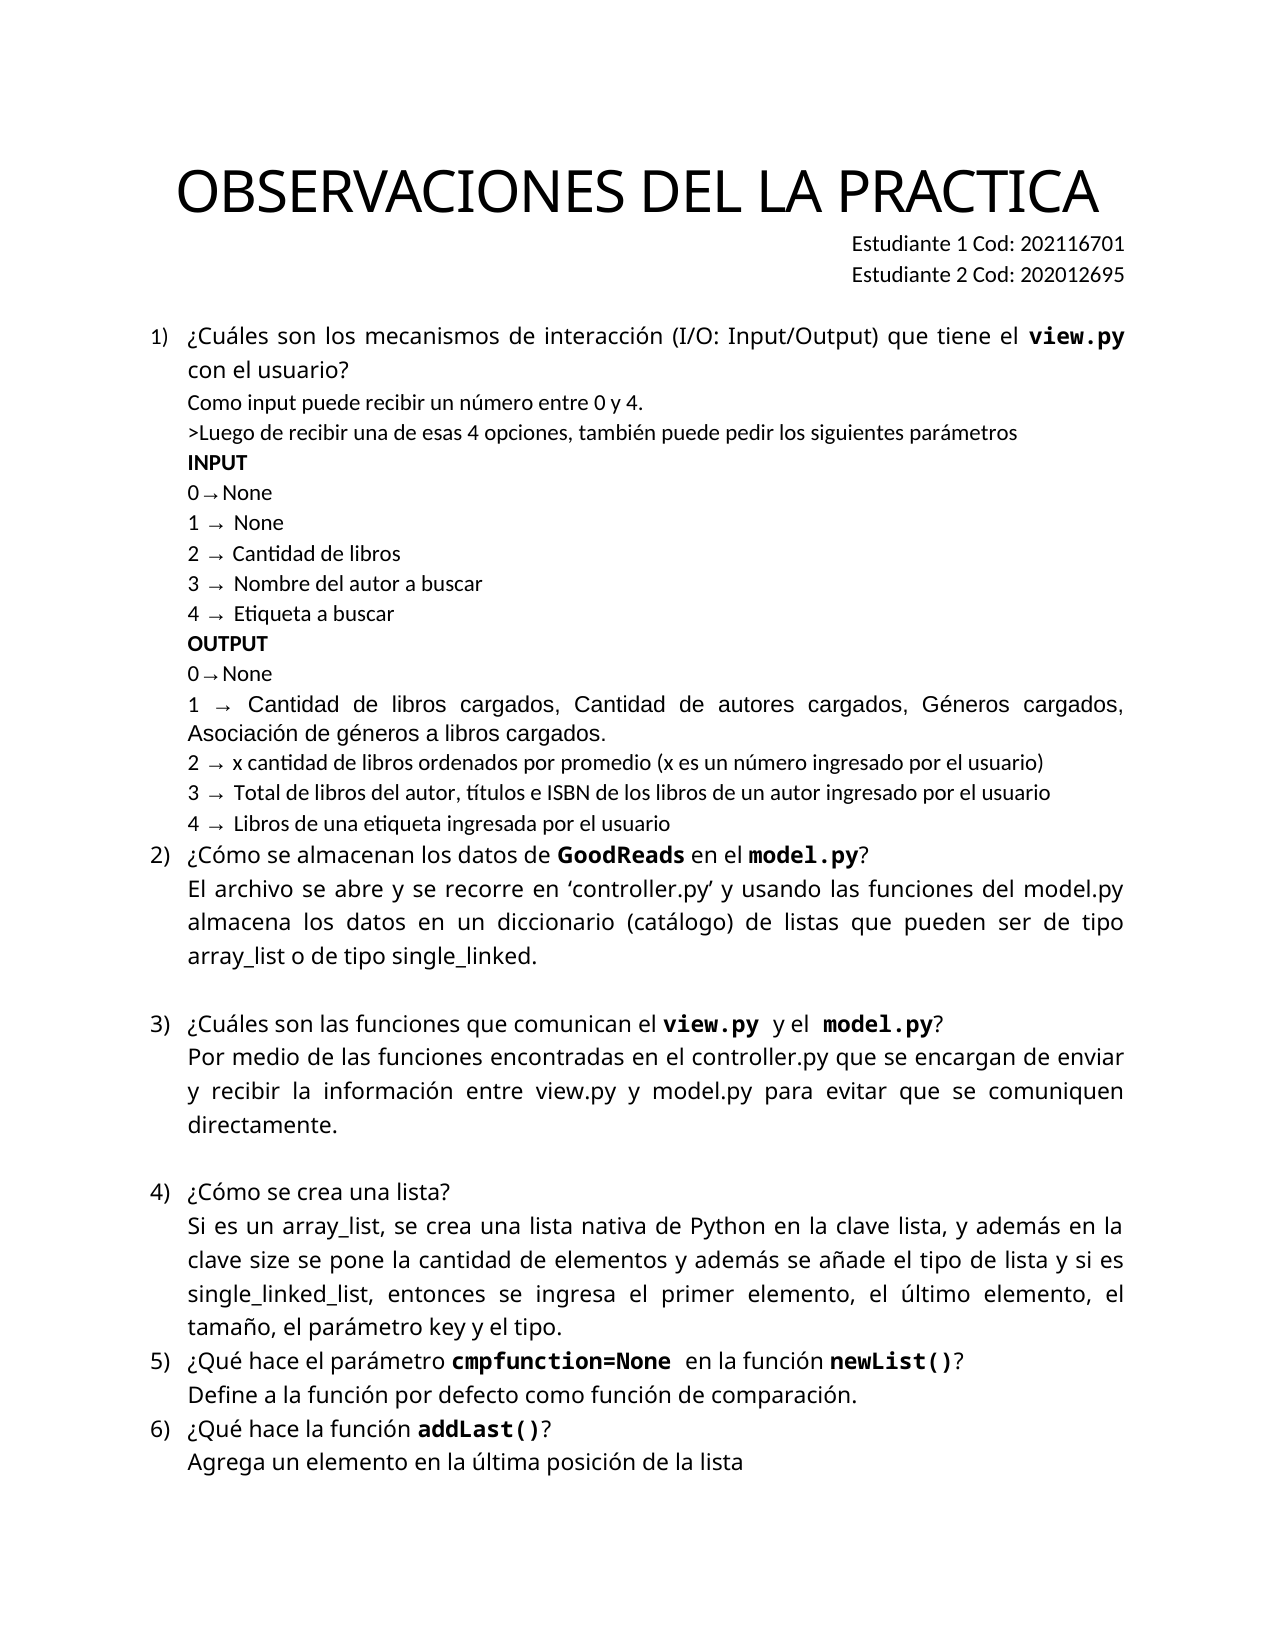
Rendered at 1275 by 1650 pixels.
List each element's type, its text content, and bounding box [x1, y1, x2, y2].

list 3 → Nombre del autor a buscar [187, 569, 1125, 597]
list 0→None [187, 659, 1125, 687]
list 1 → None [187, 508, 1125, 536]
list 2 → x cantidad de libros ordenados por promedio (x es un número ingresado por el usuario) [187, 748, 1125, 776]
list El archivo se abre y se recorre en ‘controller.py’ y usando las funciones del model.py almacena los datos en un diccionario (catálogo) de listas que pueden ser de tipo array_list o de tipo single_linked. [187, 873, 1125, 971]
list OUTPUT [187, 629, 1125, 657]
list ¿Cómo se almacenan los datos de GoodReads en el model.py? [150, 839, 1125, 870]
text Estudiante 1 Cod: 202116701 [150, 229, 1125, 257]
list 0→None [187, 478, 1125, 506]
list 4 → Etiqueta a buscar [187, 599, 1125, 627]
list ¿Cuáles son las funciones que comunican el view.py y el model.py? [150, 1008, 1125, 1039]
list Como input puede recibir un número entre 0 y 4. [187, 388, 1125, 416]
list Por medio de las funciones encontradas en el controller.py que se encargan de enviar y recibir la información entre view.py y model.py para evitar que se comuniquen directamente. [187, 1041, 1125, 1140]
list 3 → Total de libros del autor, títulos e ISBN de los libros de un autor ingresado por el usuario [187, 778, 1125, 806]
list >Luego de recibir una de esas 4 opciones, también puede pedir los siguientes parámetros [187, 418, 1125, 446]
list 2 → Cantidad de libros [187, 539, 1125, 567]
list ¿Cuáles son los mecanismos de interacción (I/O: Input/Output) que tiene el view.py con el usuario? [150, 320, 1125, 385]
list ¿Qué hace la función addLast()? [150, 1413, 1125, 1444]
list ¿Cómo se crea una lista? [150, 1176, 1125, 1208]
list Define a la función por defecto como función de comparación. [187, 1379, 1125, 1410]
list 4 → Libros de una etiqueta ingresada por el usuario [187, 809, 1125, 837]
text Estudiante 2 Cod: 202012695 [150, 260, 1125, 288]
list INPUT [187, 448, 1125, 476]
list 1 → Cantidad de libros cargados, Cantidad de autores cargados, Géneros cargados, Asociación de géneros a libros cargados. [187, 690, 1125, 746]
list Si es un array_list, se crea una lista nativa de Python en la clave lista, y además en la clave size se pone la cantidad de elementos y además se añade el tipo de lista y si es single_linked_list, entonces se ingresa el primer elemento, el último elemento, el tamaño, el parámetro key y el tipo. [187, 1210, 1125, 1343]
title OBSERVACIONES DEL LA PRACTICA [150, 150, 1125, 229]
list ¿Qué hace el parámetro cmpfunction=None en la función newList()? [150, 1345, 1125, 1376]
list Agrega un elemento en la última posición de la lista [187, 1446, 1125, 1478]
